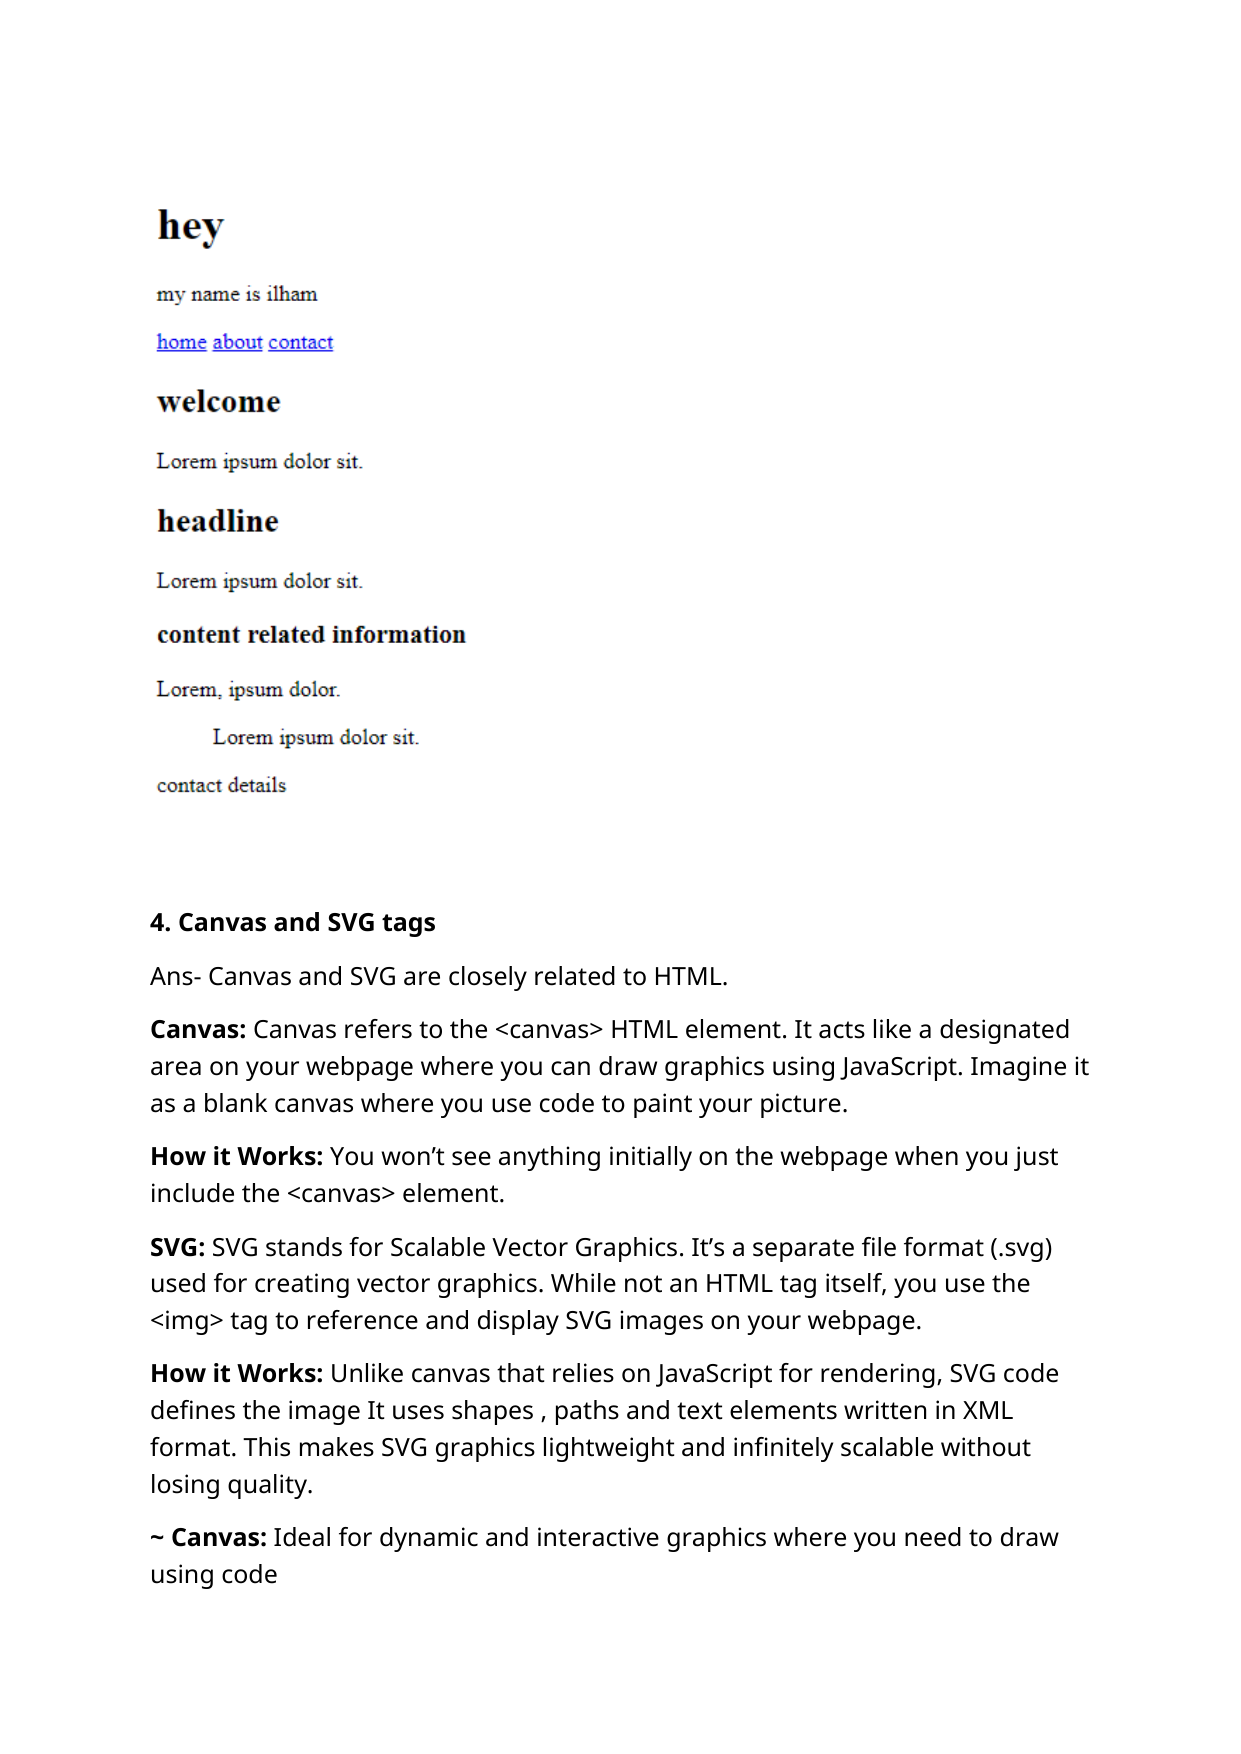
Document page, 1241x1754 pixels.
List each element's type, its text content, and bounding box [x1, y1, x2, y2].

text 4. Canvas and SVG tags [150, 905, 1090, 939]
text Ans- Canvas and SVG are closely related to HTML. [150, 958, 1090, 993]
text Canvas: Canvas refers to the <canvas> HTML element. It acts like a designated area on your webpage where you can draw graphics using JavaScript. Imagine it as a blank canvas where you use code to paint your picture. [150, 1012, 1090, 1119]
picture [150, 150, 705, 833]
text SVG: SVG stands for Scalable Vector Graphics. It’s a separate file format (.svg) used for creating vector graphics. While not an HTML tag itself, you use the <img> tag to reference and display SVG images on your webpage. [150, 1229, 1090, 1337]
text ~ Canvas: Ideal for dynamic and interactive graphics where you need to draw using code [150, 1520, 1090, 1591]
text How it Works: You won’t see anything initially on the webpage when you just include the <canvas> element. [150, 1139, 1090, 1210]
text How it Works: Unlike canvas that relies on JavaScript for rendering, SVG code defines the image It uses shapes , paths and text elements written in XML format. This makes SVG graphics lightweight and infinitely scalable without losing quality. [150, 1356, 1090, 1501]
